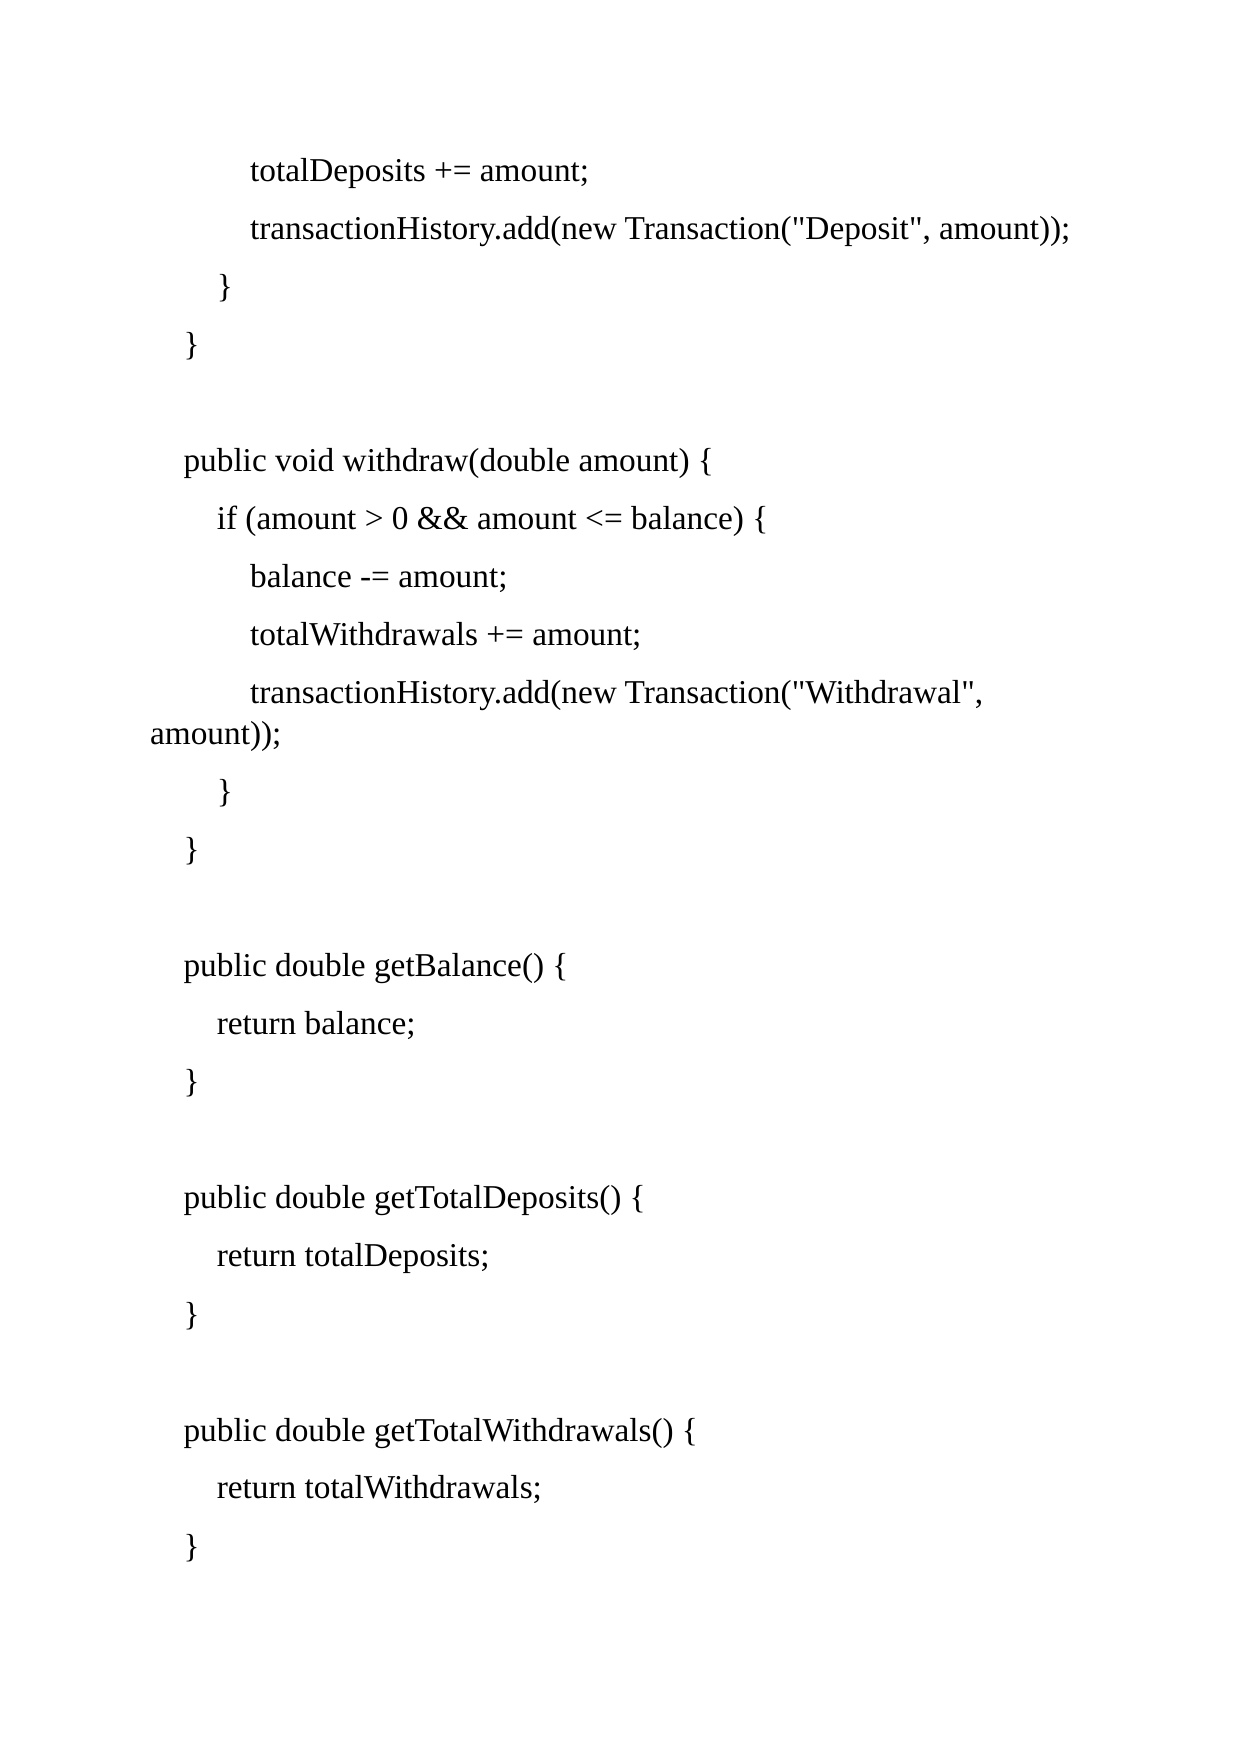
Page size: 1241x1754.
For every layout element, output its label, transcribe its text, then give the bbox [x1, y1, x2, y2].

text transactionHistory.add(new Transaction("Withdrawal", amount)); [150, 672, 1090, 752]
text balance -= amount; [150, 556, 1090, 594]
text } [150, 829, 1090, 868]
text totalDeposits += amount; [150, 150, 1090, 188]
text } [150, 1294, 1090, 1332]
text return totalWithdrawals; [150, 1468, 1090, 1506]
text return balance; [150, 1004, 1090, 1042]
text } [150, 772, 1090, 810]
text transactionHistory.add(new Transaction("Deposit", amount)); [150, 208, 1090, 246]
text return totalDeposits; [150, 1236, 1090, 1274]
text } [150, 324, 1090, 362]
text public void withdraw(double amount) { [150, 440, 1090, 478]
text } [150, 1062, 1090, 1100]
text public double getBalance() { [150, 946, 1090, 984]
text } [150, 1526, 1090, 1564]
text totalWithdrawals += amount; [150, 614, 1090, 652]
text public double getTotalWithdrawals() { [150, 1410, 1090, 1448]
text if (amount > 0 && amount <= balance) { [150, 498, 1090, 536]
text } [150, 266, 1090, 304]
text public double getTotalDeposits() { [150, 1178, 1090, 1216]
